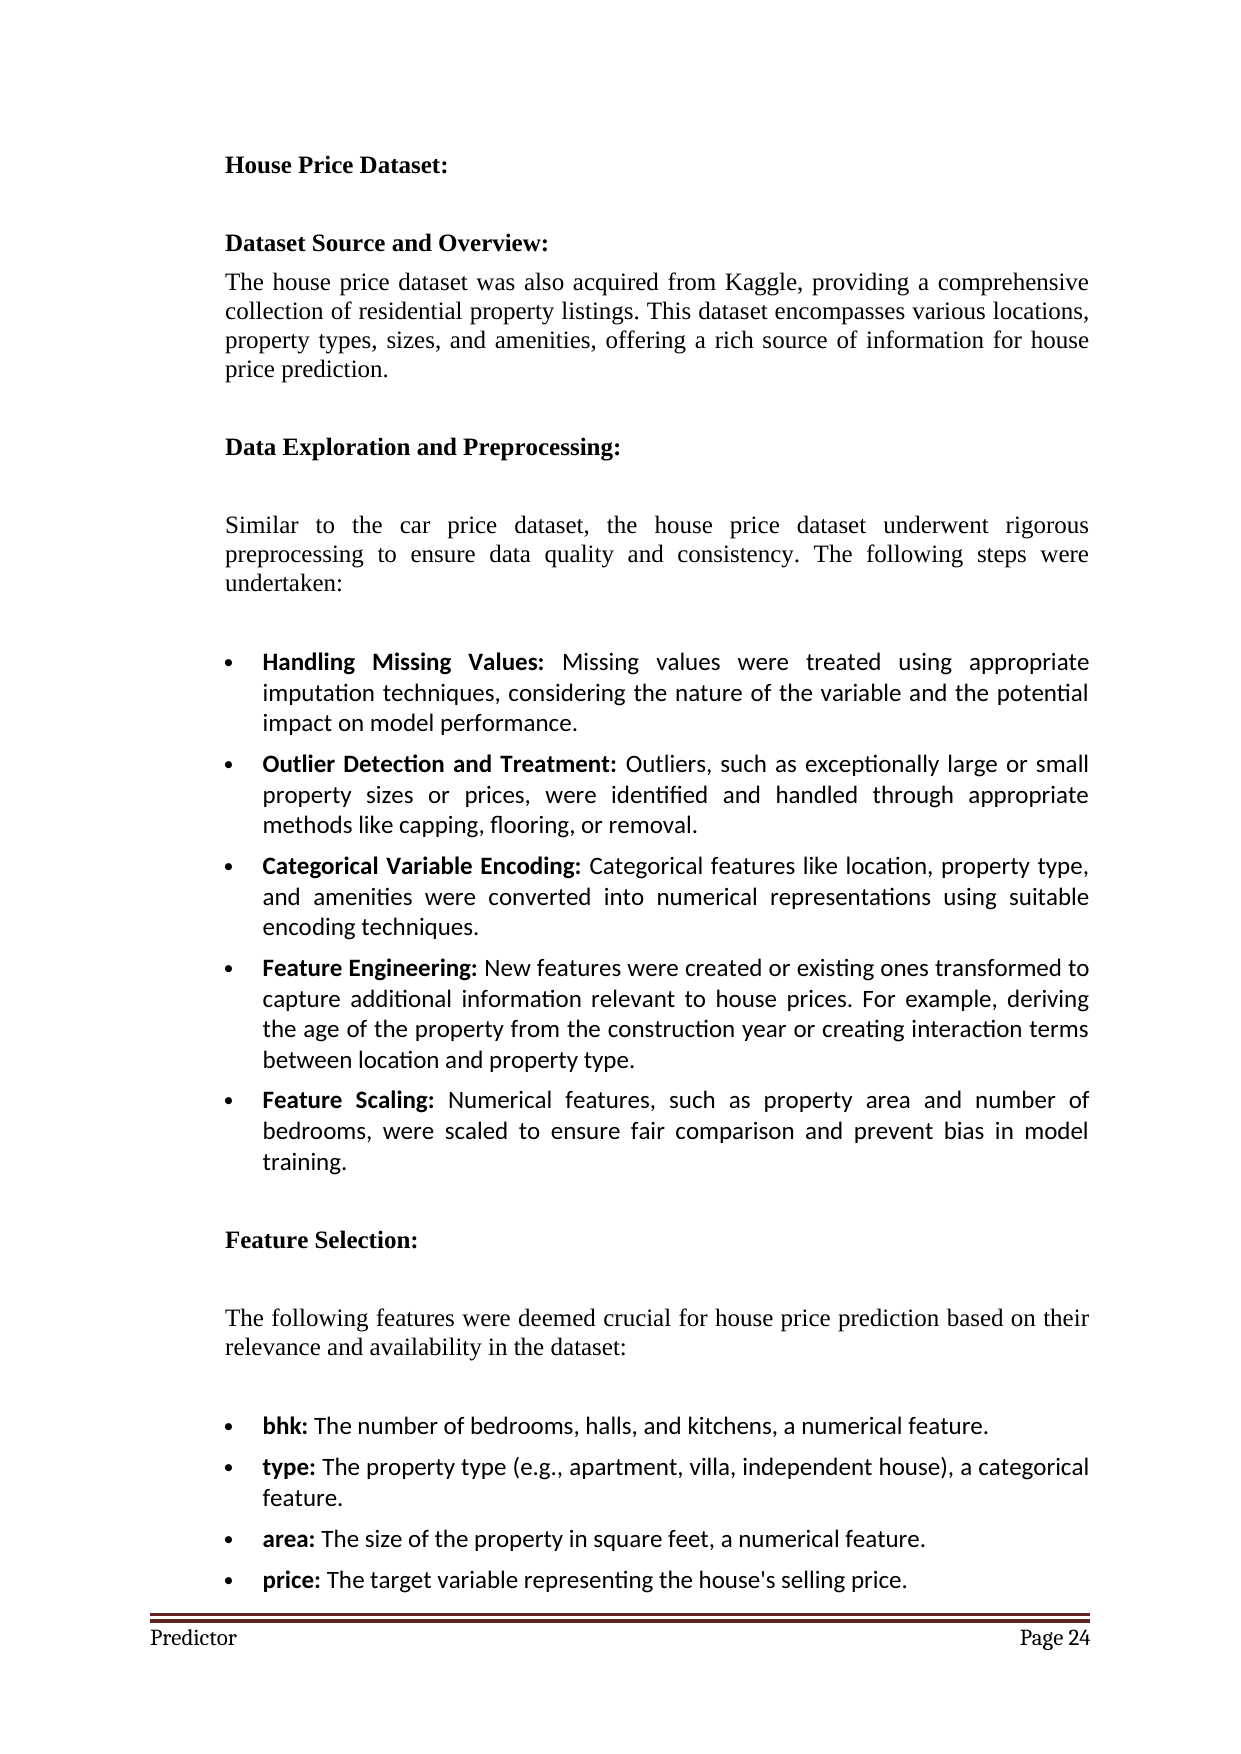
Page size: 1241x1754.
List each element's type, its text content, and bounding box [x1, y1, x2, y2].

list bhk: The number of bedrooms, halls, and kitchens, a numerical feature. [225, 1411, 1090, 1441]
text Dataset Source and Overview: [225, 228, 1090, 257]
list Outlier Detection and Treatment: Outliers, such as exceptionally large or small property sizes or prices, were identified and handled through appropriate methods like capping, flooring, or removal. [225, 748, 1090, 840]
list price: The target variable representing the house's selling price. [225, 1564, 1090, 1594]
list area: The size of the property in square feet, a numerical feature. [225, 1523, 1090, 1553]
subtitle House Price Dataset: [225, 150, 1090, 179]
list type: The property type (e.g., apartment, villa, independent house), a categorical feature. [225, 1451, 1090, 1512]
list Feature Engineering: New features were created or existing ones transformed to capture additional information relevant to house prices. For example, deriving the age of the property from the construction year or creating interaction terms between location and property type. [225, 952, 1090, 1074]
list Handling Missing Values: Missing values were treated using appropriate imputation techniques, considering the nature of the variable and the potential impact on model performance. [225, 646, 1090, 738]
list Categorical Variable Encoding: Categorical features like location, property type, and amenities were converted into numerical representations using suitable encoding techniques. [225, 850, 1090, 942]
text Similar to the car price dataset, the house price dataset underwent rigorous preprocessing to ensure data quality and consistency. The following steps were undertaken: [225, 510, 1090, 597]
text The following features were deemed crucial for house price prediction based on their relevance and availability in the dataset: [225, 1303, 1090, 1361]
text Feature Selection: [225, 1225, 1090, 1254]
text Data Exploration and Preprocessing: [225, 432, 1090, 461]
list Feature Scaling: Numerical features, such as property area and number of bedrooms, were scaled to ensure fair comparison and prevent bias in model training. [225, 1085, 1090, 1176]
text The house price dataset was also acquired from Kaggle, providing a comprehensive collection of residential property listings. This dataset encompasses various locations, property types, sizes, and amenities, offering a rich source of information for house price prediction. [225, 267, 1090, 382]
